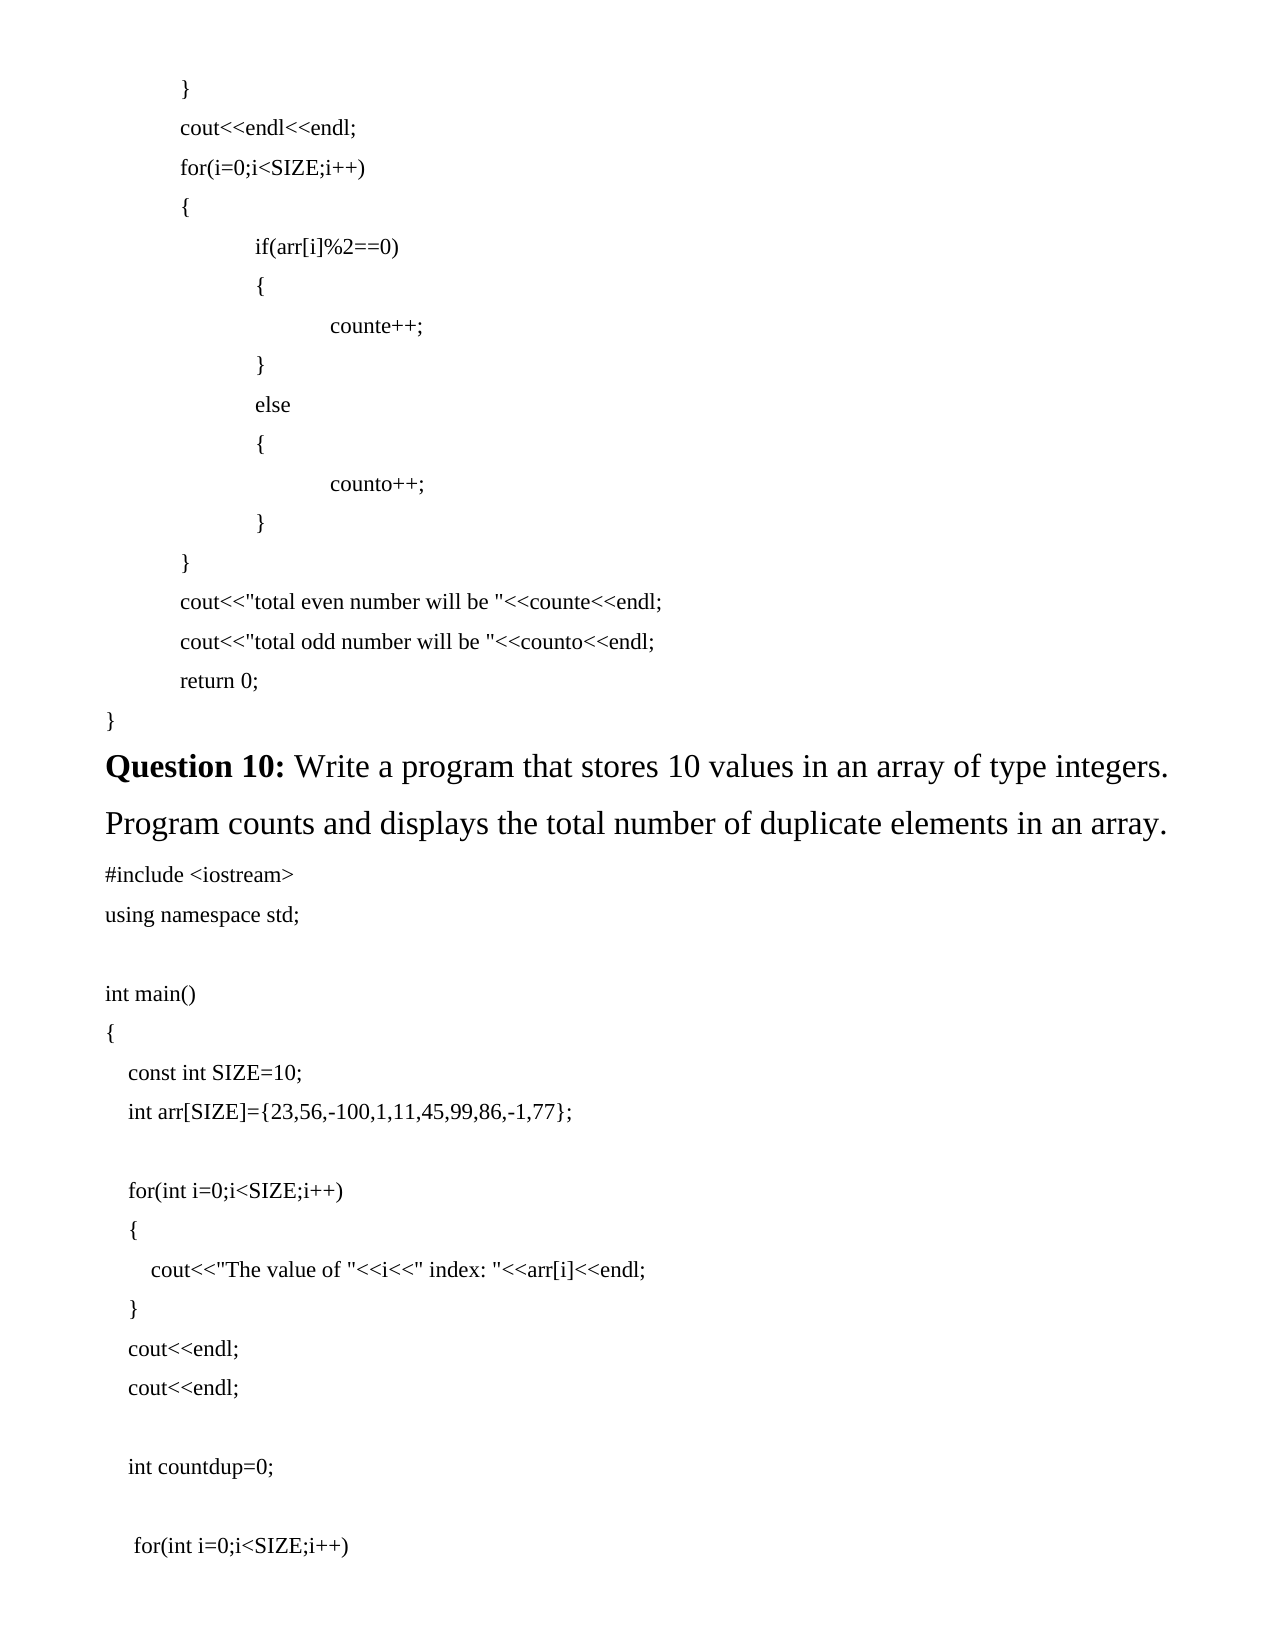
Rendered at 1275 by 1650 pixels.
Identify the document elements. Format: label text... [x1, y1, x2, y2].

text { [105, 193, 1170, 220]
text cout<<endl; [105, 1374, 1170, 1401]
text { [105, 1019, 1170, 1045]
text } [105, 75, 1170, 101]
text const int SIZE=10; [105, 1058, 1170, 1085]
text return 0; [105, 667, 1170, 693]
text } [105, 707, 1170, 733]
text Question 10: Write a program that stores 10 values in an array of type integers. Program counts and displays the total number of duplicate elements in an array. [105, 746, 1170, 842]
text } [105, 1295, 1170, 1322]
text using namespace std; [105, 901, 1170, 927]
text } [105, 351, 1170, 378]
text cout<<endl<<endl; [105, 114, 1170, 141]
text cout<<endl; [105, 1335, 1170, 1361]
text cout<<"The value of "<<i<<" index: "<<arr[i]<<endl; [105, 1256, 1170, 1282]
text { [105, 430, 1170, 457]
text int arr[SIZE]={23,56,-100,1,11,45,99,86,-1,77}; [105, 1098, 1170, 1124]
text for(int i=0;i<SIZE;i++) [105, 1532, 1170, 1559]
text } [105, 549, 1170, 575]
text int countdup=0; [105, 1453, 1170, 1480]
text counte++; [105, 312, 1170, 338]
text for(i=0;i<SIZE;i++) [105, 154, 1170, 180]
text } [105, 509, 1170, 536]
text cout<<"total odd number will be "<<counto<<endl; [105, 628, 1170, 654]
text for(int i=0;i<SIZE;i++) [105, 1177, 1170, 1203]
text int main() [105, 979, 1170, 1006]
text cout<<"total even number will be "<<counte<<endl; [105, 588, 1170, 614]
text { [105, 1216, 1170, 1243]
text counto++; [105, 470, 1170, 496]
text { [105, 272, 1170, 299]
text else [105, 391, 1170, 417]
text if(arr[i]%2==0) [105, 233, 1170, 259]
text #include <iostream> [105, 861, 1170, 887]
